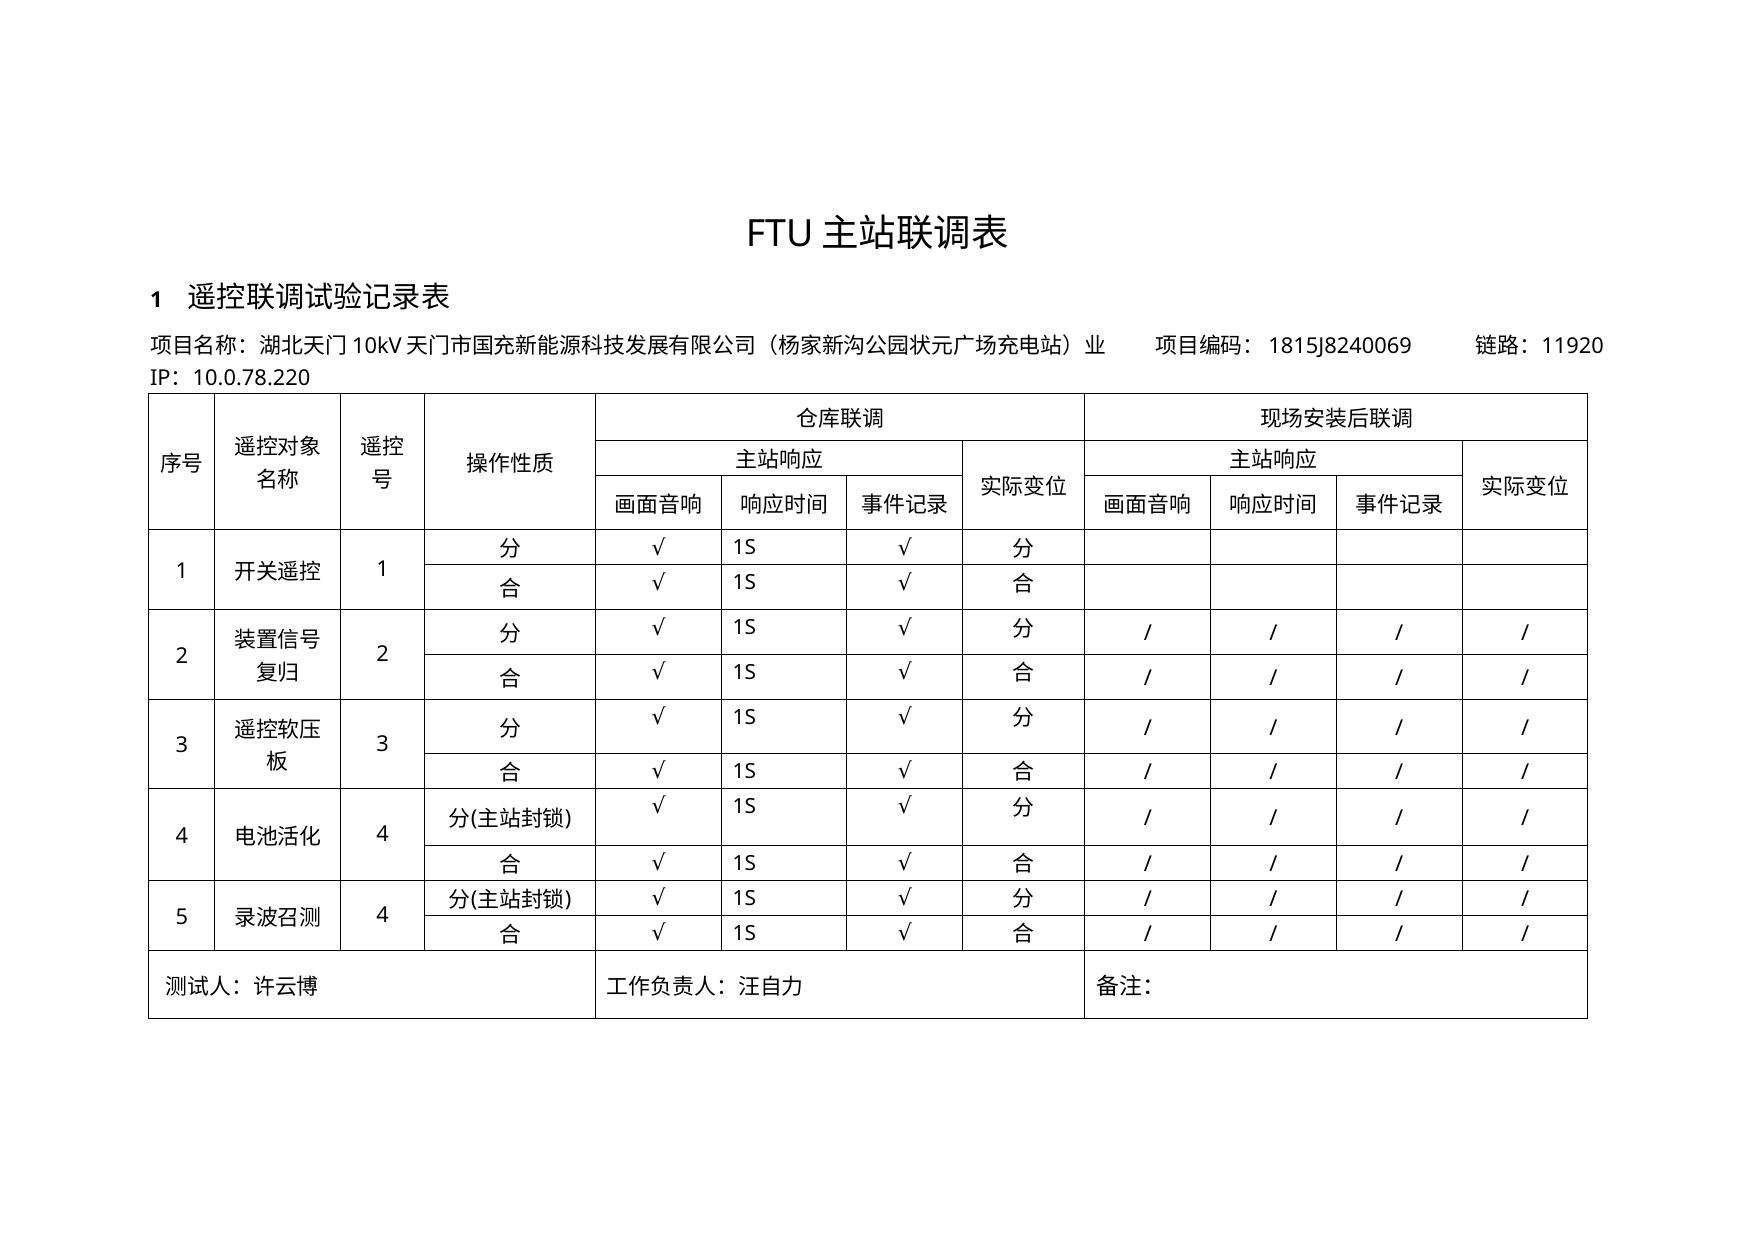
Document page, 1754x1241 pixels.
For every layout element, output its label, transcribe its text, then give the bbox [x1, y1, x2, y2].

table_cell / [1337, 916, 1462, 950]
table_cell √ [847, 916, 962, 950]
table_cell 合 [425, 846, 595, 880]
table_cell 1S [722, 916, 846, 950]
table_cell / [1211, 789, 1336, 845]
table_cell 1 [341, 530, 424, 609]
table_cell 备注： [1085, 951, 1587, 1018]
table_cell / [1463, 846, 1587, 880]
table_cell 开关遥控 [215, 530, 340, 609]
table_cell 3 [149, 700, 214, 788]
table_cell / [1463, 610, 1587, 654]
table_cell √ [596, 754, 721, 788]
table_cell √ [596, 881, 721, 915]
table_cell 事件记录 [847, 476, 962, 529]
table_header 序号 [149, 394, 214, 529]
table_cell [1085, 530, 1210, 564]
table_cell 合 [425, 655, 595, 699]
table_cell / [1337, 655, 1462, 699]
table_cell / [1085, 754, 1210, 788]
table_cell / [1085, 846, 1210, 880]
table_cell 4 [341, 881, 424, 950]
table_cell / [1463, 789, 1587, 845]
table_cell / [1085, 610, 1210, 654]
table_cell √ [596, 565, 721, 609]
table_cell / [1085, 655, 1210, 699]
table_cell 2 [149, 610, 214, 699]
table_cell 分 [963, 610, 1084, 654]
table_header 遥控对象名称 [215, 394, 340, 529]
table_cell / [1211, 655, 1336, 699]
table_cell 电池活化 [215, 789, 340, 880]
table_cell 画面音响 [596, 476, 721, 529]
table_cell [1085, 565, 1210, 609]
table_cell 工作负责人：汪自力 [596, 951, 1084, 1018]
table_cell / [1337, 846, 1462, 880]
table_cell [1337, 565, 1462, 609]
list FTU主站联调表 [150, 198, 1604, 263]
table_cell 4 [149, 789, 214, 880]
table_cell / [1337, 700, 1462, 753]
table_cell 5 [149, 881, 214, 950]
table_cell 分 [963, 530, 1084, 564]
table_cell 测试人：许云博 [149, 951, 595, 1018]
table_header 操作性质 [425, 394, 595, 529]
table_cell 分 [963, 789, 1084, 845]
table_cell 响应时间 [1211, 476, 1336, 529]
table_cell 合 [425, 754, 595, 788]
table_cell / [1463, 754, 1587, 788]
table_cell 画面音响 [1085, 476, 1210, 529]
table_cell / [1085, 700, 1210, 753]
table_cell 主站响应 [596, 441, 962, 475]
table_cell / [1337, 789, 1462, 845]
table_cell 1 [149, 530, 214, 609]
table_cell 合 [963, 655, 1084, 699]
table_cell / [1211, 846, 1336, 880]
table_cell [1337, 530, 1462, 564]
text 项目名称：湖北天门10kV天门市国充新能源科技发展有限公司（杨家新沟公园状元广场充电站）业 项目编码：1815J8240069 链路：11920 IP：10.0.78.220 [150, 328, 1604, 393]
table_cell 合 [963, 565, 1084, 609]
table_cell / [1463, 881, 1587, 915]
table_cell √ [847, 789, 962, 845]
table_cell 1S [722, 610, 846, 654]
table_cell √ [847, 700, 962, 753]
table_cell 分(主站封锁) [425, 789, 595, 845]
table_cell √ [596, 700, 721, 753]
table_cell 4 [341, 789, 424, 880]
table_cell 分 [425, 530, 595, 564]
table_cell √ [596, 916, 721, 950]
table_cell 主站响应 [1085, 441, 1462, 475]
table_cell 1S [722, 881, 846, 915]
table_cell 2 [341, 610, 424, 699]
table_cell √ [847, 565, 962, 609]
table_cell / [1211, 916, 1336, 950]
table_cell √ [847, 610, 962, 654]
table_cell 分(主站封锁) [425, 881, 595, 915]
table_cell 合 [963, 754, 1084, 788]
table_cell 合 [963, 916, 1084, 950]
table_cell 分 [425, 700, 595, 753]
table_cell 1S [722, 655, 846, 699]
table_cell / [1337, 610, 1462, 654]
list 遥控联调试验记录表 [150, 263, 1604, 328]
table_cell √ [847, 655, 962, 699]
table_cell / [1085, 881, 1210, 915]
table_cell 1S [722, 530, 846, 564]
table_cell / [1463, 700, 1587, 753]
table_cell √ [847, 846, 962, 880]
table_cell 1S [722, 565, 846, 609]
table_cell √ [596, 846, 721, 880]
table_cell √ [847, 530, 962, 564]
table_cell √ [847, 754, 962, 788]
table_cell 分 [425, 610, 595, 654]
table_cell 1S [722, 700, 846, 753]
table_header 遥控号 [341, 394, 424, 529]
table_cell 事件记录 [1337, 476, 1462, 529]
table_cell 装置信号复归 [215, 610, 340, 699]
table_cell 实际变位 [1463, 441, 1587, 529]
table_cell √ [596, 530, 721, 564]
table_cell 3 [341, 700, 424, 788]
table_cell / [1211, 754, 1336, 788]
table_cell 分 [963, 700, 1084, 753]
table_header 仓库联调 [596, 394, 1084, 440]
table_cell 实际变位 [963, 441, 1084, 529]
table_cell √ [596, 655, 721, 699]
table_cell / [1211, 700, 1336, 753]
table_cell / [1085, 916, 1210, 950]
table_header 现场安装后联调 [1085, 394, 1587, 440]
table_cell / [1337, 754, 1462, 788]
table_cell 合 [425, 565, 595, 609]
table_cell [1211, 530, 1336, 564]
table_cell √ [847, 881, 962, 915]
table_cell 合 [963, 846, 1084, 880]
table_cell / [1337, 881, 1462, 915]
table_cell 合 [425, 916, 595, 950]
table_cell 分 [963, 881, 1084, 915]
table_cell / [1211, 881, 1336, 915]
table_cell 1S [722, 846, 846, 880]
table_cell [1463, 530, 1587, 564]
table_cell / [1211, 610, 1336, 654]
table_cell 遥控软压板 [215, 700, 340, 788]
table_cell / [1463, 916, 1587, 950]
table_cell 1S [722, 789, 846, 845]
table_cell [1463, 565, 1587, 609]
table_cell 1S [722, 754, 846, 788]
table_cell √ [596, 610, 721, 654]
table_cell 录波召测 [215, 881, 340, 950]
table_cell √ [596, 789, 721, 845]
table_cell / [1085, 789, 1210, 845]
table_cell 响应时间 [722, 476, 846, 529]
table_cell [1211, 565, 1336, 609]
table_cell / [1463, 655, 1587, 699]
